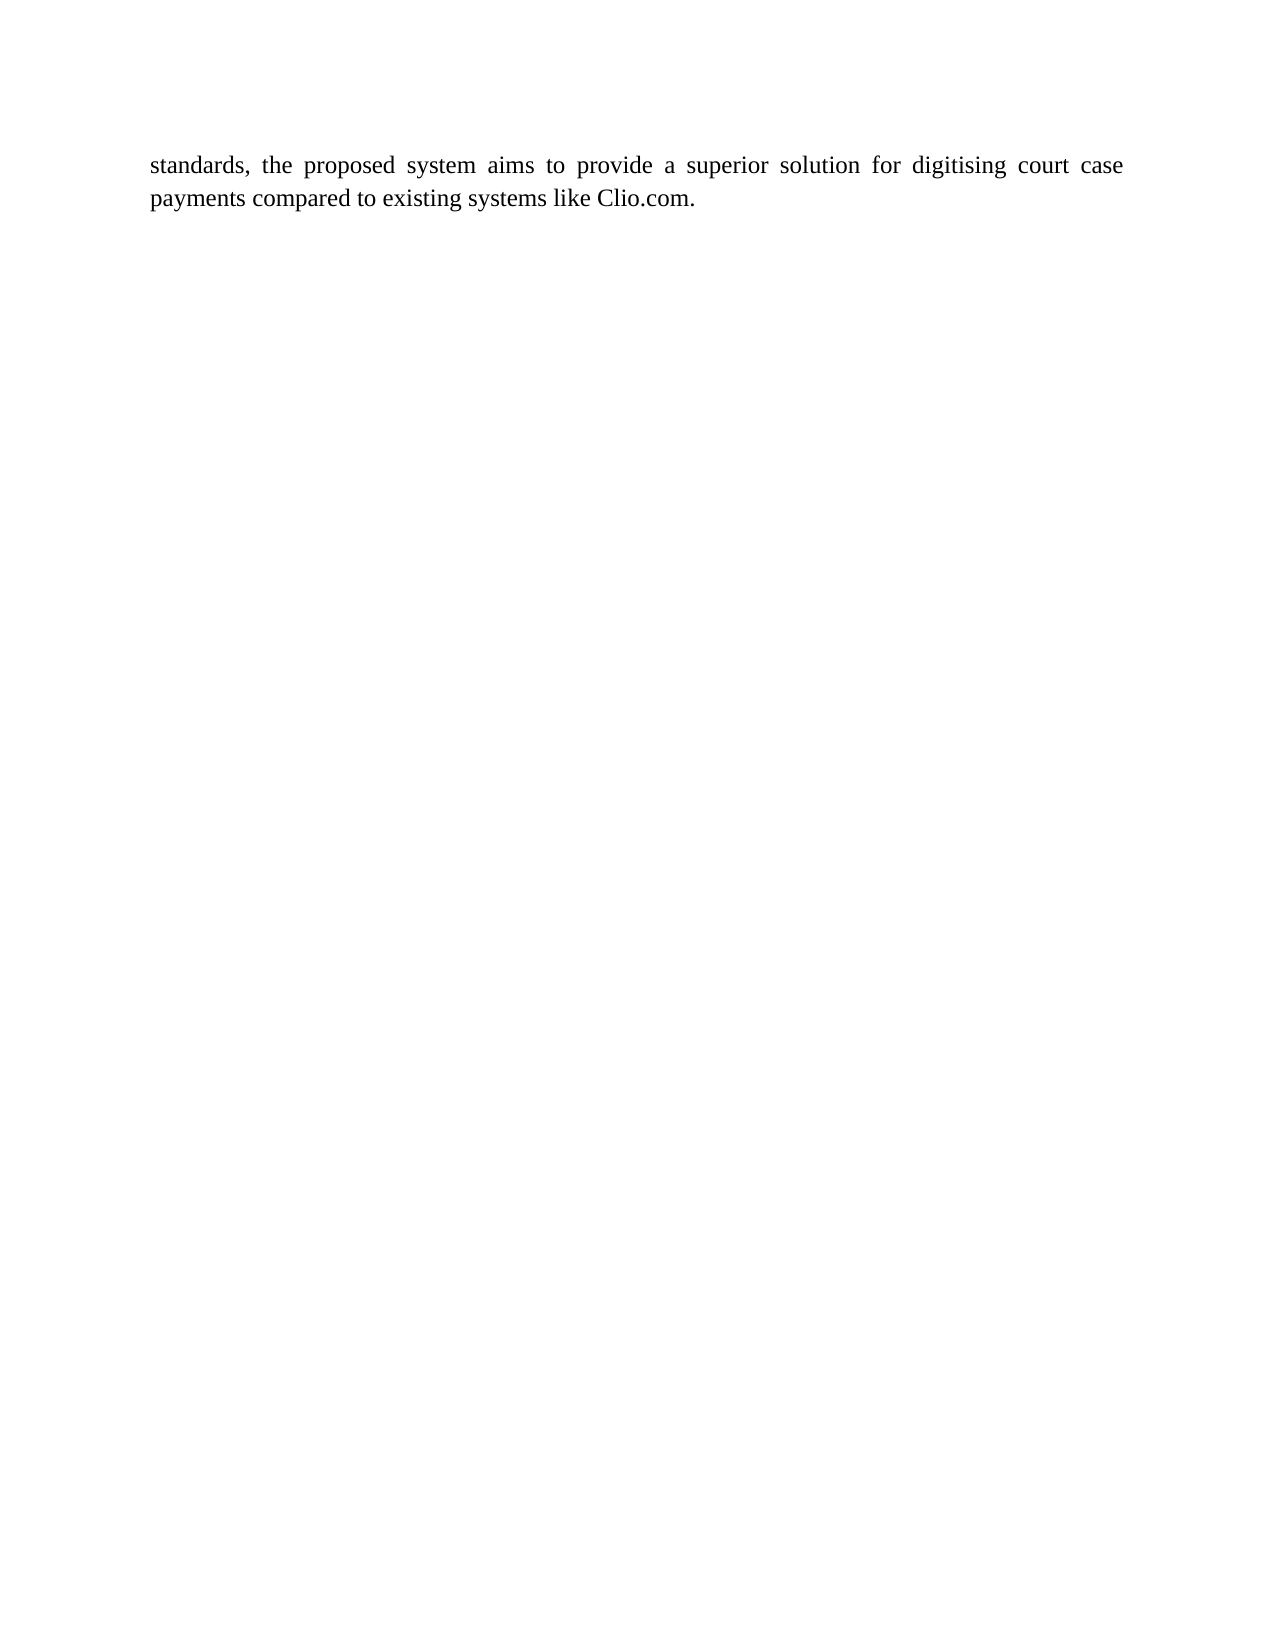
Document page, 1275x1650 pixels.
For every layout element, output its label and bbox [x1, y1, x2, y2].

text [150, 150, 1125, 212]
